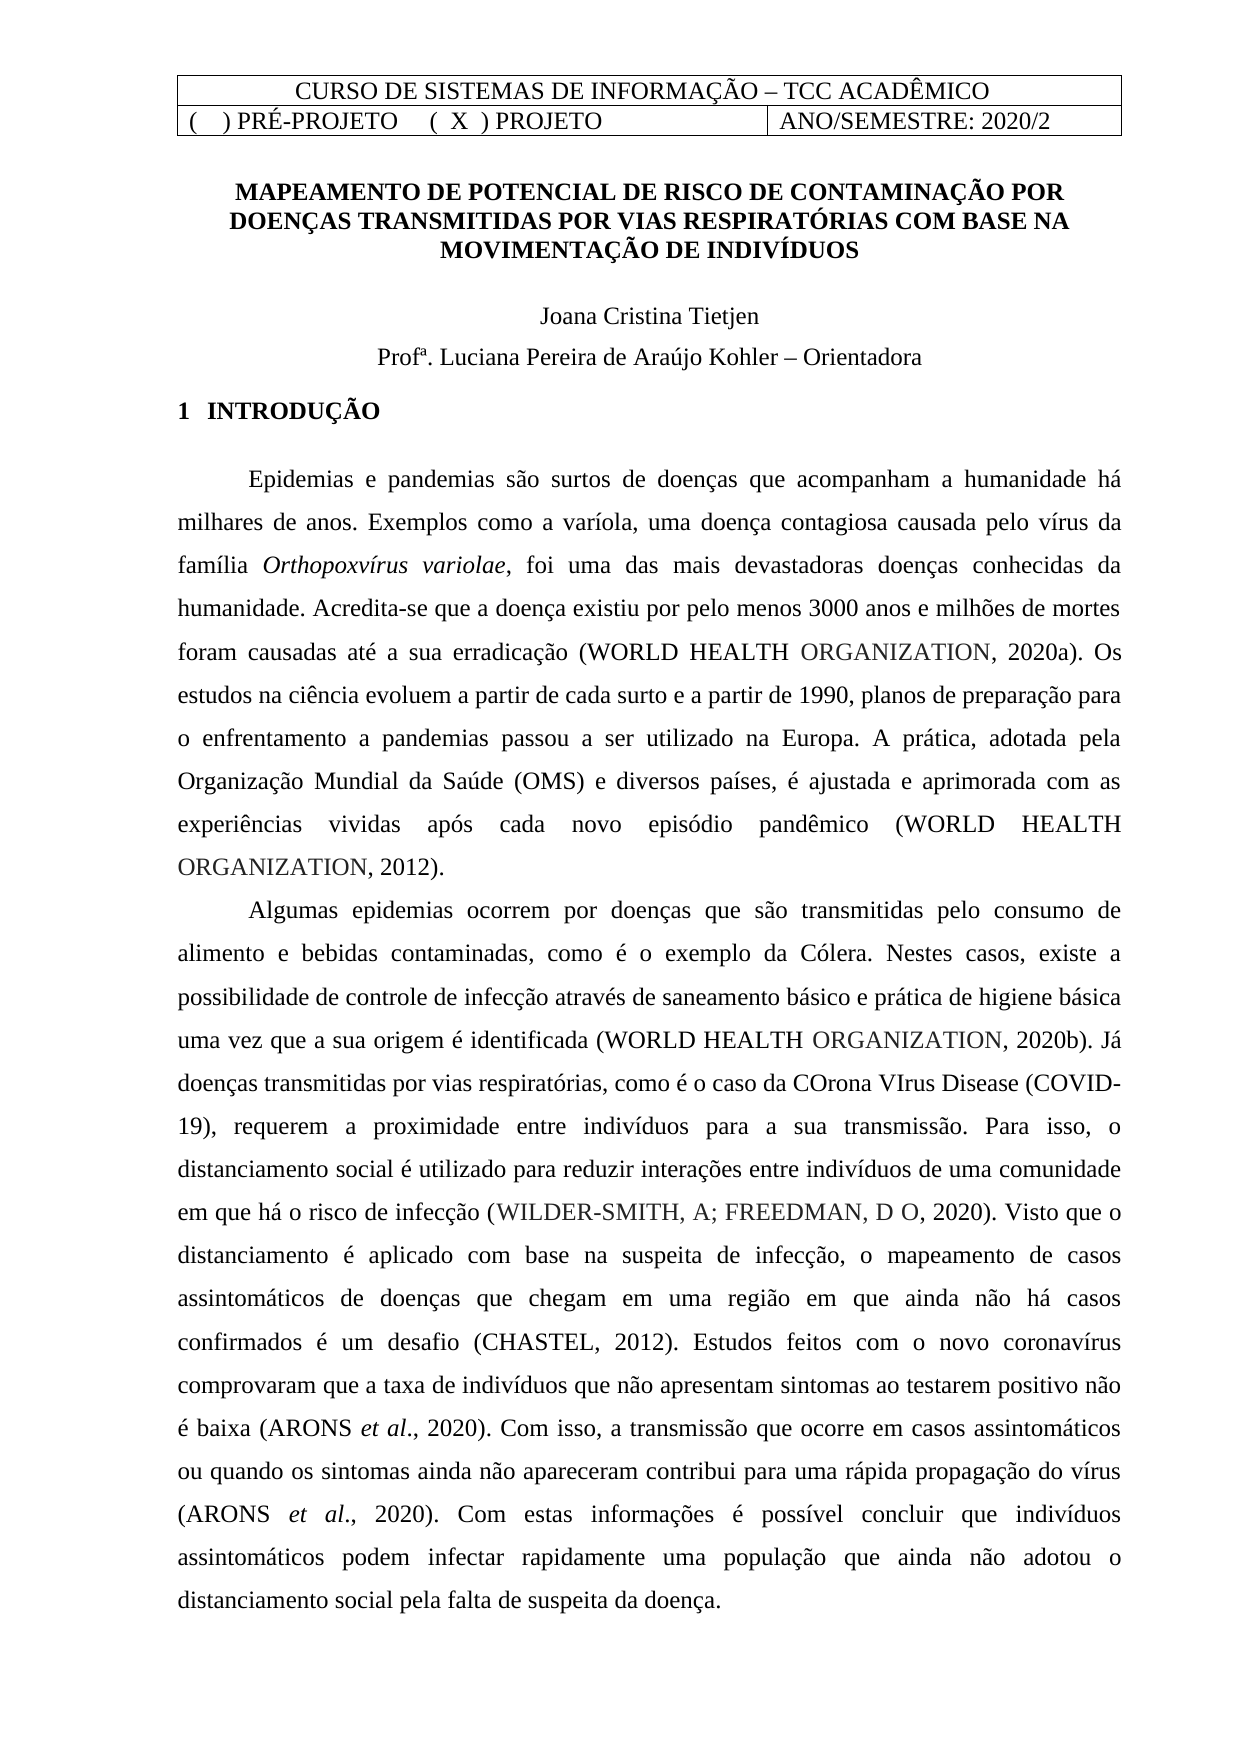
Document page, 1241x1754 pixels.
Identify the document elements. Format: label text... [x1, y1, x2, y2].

text Algumas epidemias ocorrem por doenças que são transmitidas pelo consumo de alimento e bebidas contaminadas, como é o exemplo da Cólera. Nestes casos, existe a possibilidade de controle de infecção através de saneamento básico e prática de higiene básica uma vez que a sua origem é identificada (WORLD HEALTH ORGANIZATION, 2020b). Já doenças transmitidas por vias respiratórias, como é o caso da COrona VIrus Disease (COVID-19), requerem a proximidade entre indivíduos para a sua transmissão. Para isso, o distanciamento social é utilizado para reduzir interações entre indivíduos de uma comunidade em que há o risco de infecção (WILDER-SMITH, A; FREEDMAN, D O, 2020). Visto que o distanciamento é aplicado com base na suspeita de infecção, o mapeamento de casos assintomáticos de doenças que chegam em uma região em que ainda não há casos confirmados é um desafio (CHASTEL, 2012). Estudos feitos com o novo coronavírus comprovaram que a taxa de indivíduos que não apresentam sintomas ao testarem positivo não é baixa (ARONS et al., 2020). Com isso, a transmissão que ocorre em casos assintomáticos ou quando os sintomas ainda não apareceram contribui para uma rápida propagação do vírus (ARONS et al., 2020). Com estas informações é possível concluir que indivíduos assintomáticos podem infectar rapidamente uma população que ainda não adotou o distanciamento social pela falta de suspeita da doença. [177, 895, 1122, 1614]
text MAPeamento DE Potencial DE RISCO DE CONTAMINAÇÃO POR DOENÇAS TRANSMITIDAS POR VIAS RESPIRATÓRIAS com base na movimentação de indivíduos [177, 177, 1122, 263]
text Joana Cristina Tietjen [177, 301, 1122, 330]
text Profª. Luciana Pereira de Araújo Kohler – Orientadora [177, 342, 1122, 371]
subtitle Introdução [177, 396, 1122, 425]
text Epidemias e pandemias são surtos de doenças que acompanham a humanidade há milhares de anos. Exemplos como a varíola, uma doença contagiosa causada pelo vírus da família Orthopoxvírus variolae, foi uma das mais devastadoras doenças conhecidas da humanidade. Acredita-se que a doença existiu por pelo menos 3000 anos e milhões de mortes foram causadas até a sua erradicação (WORLD HEALTH ORGANIZATION, 2020a). Os estudos na ciência evoluem a partir de cada surto e a partir de 1990, planos de preparação para o enfrentamento a pandemias passou a ser utilizado na Europa. A prática, adotada pela Organização Mundial da Saúde (OMS) e diversos países, é ajustada e aprimorada com as experiências vividas após cada novo episódio pandêmico (WORLD HEALTH ORGANIZATION, 2012). [177, 464, 1122, 881]
